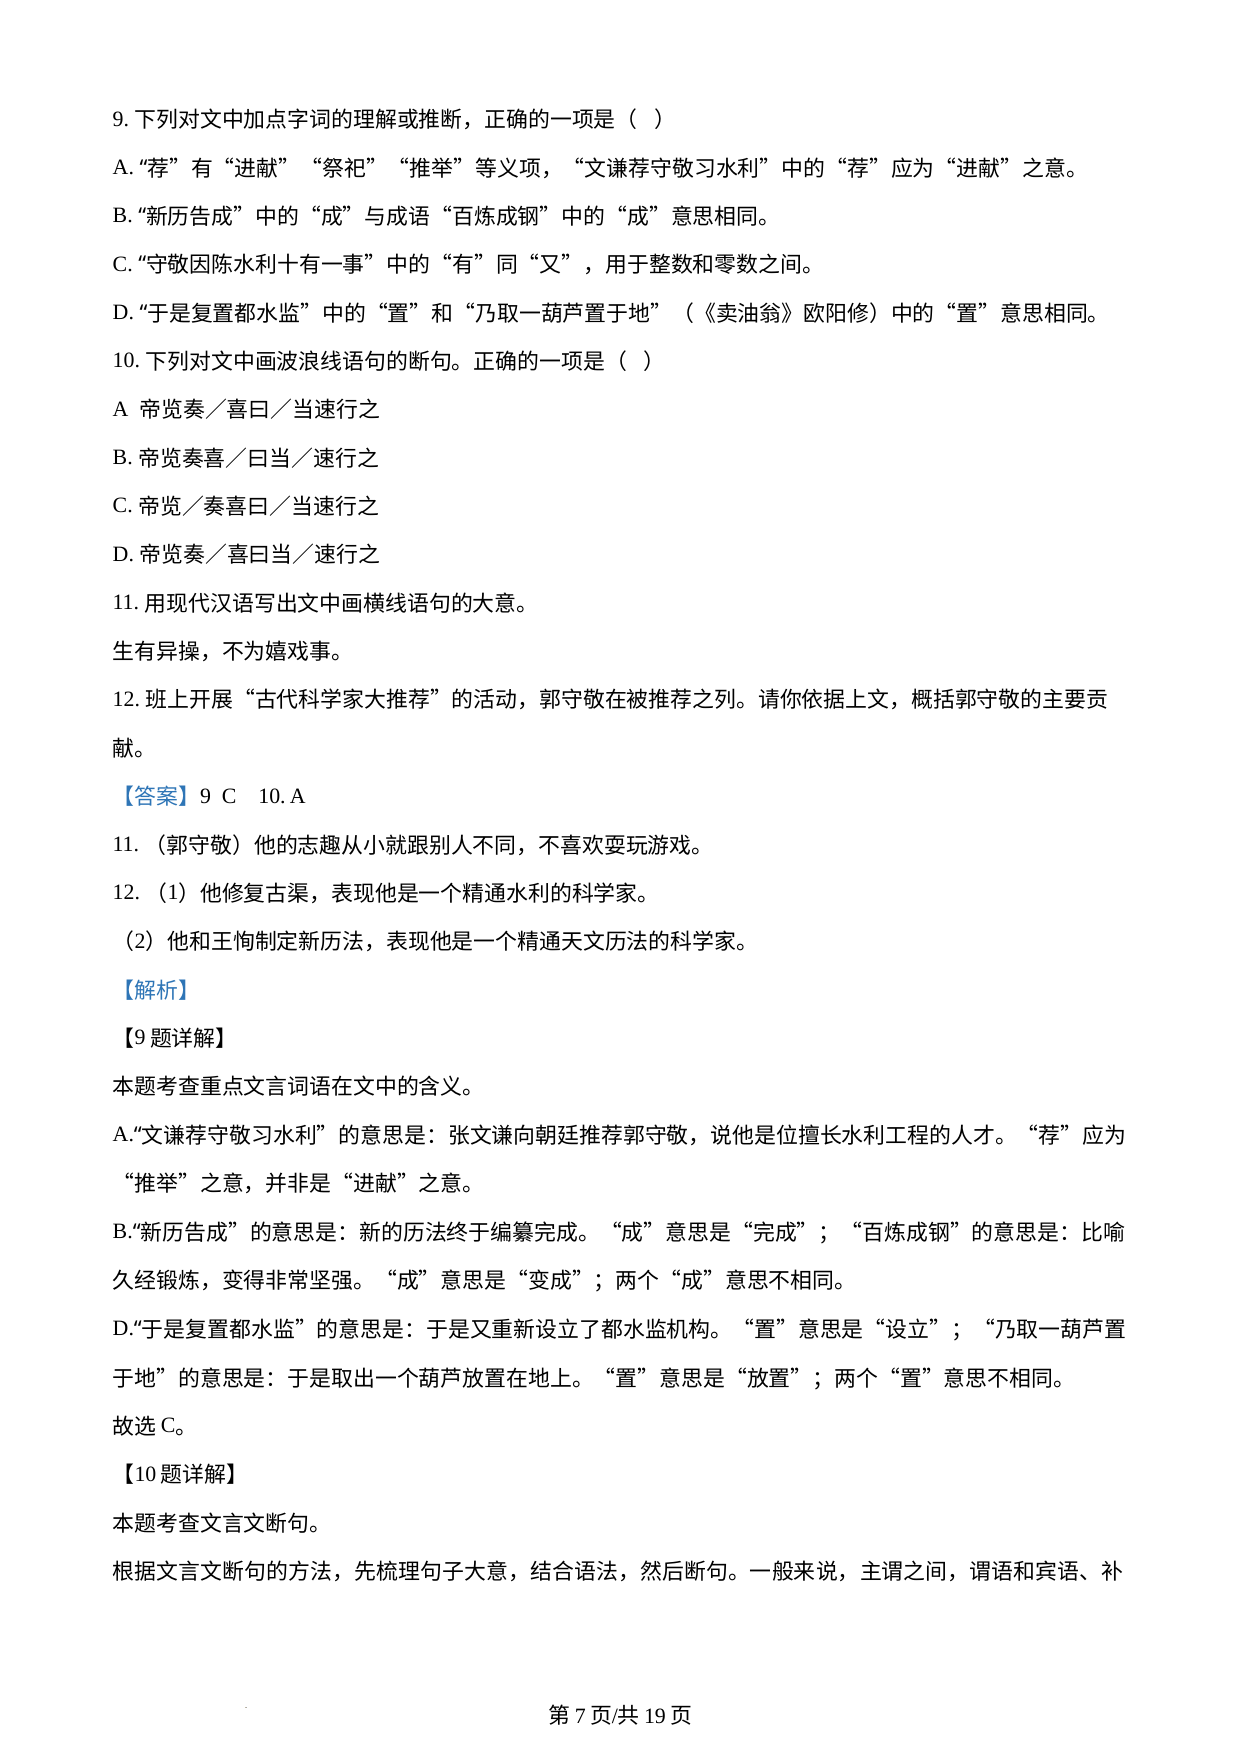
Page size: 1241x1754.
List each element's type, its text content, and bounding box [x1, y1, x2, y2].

text 11. 用现代汉语写出文中画横线语句的大意。 [112, 585, 1128, 618]
text A.“文谦荐守敬习水利”的意思是：张文谦向朝廷推荐郭守敬，说他是位擅长水利工程的人才。“荐”应为“推举”之意，并非是“进献”之意。 [112, 1117, 1128, 1198]
text 【解析】 [112, 972, 1128, 1005]
text 故选C。 [112, 1408, 1128, 1441]
text 生有异操，不为嬉戏事。 [112, 633, 1128, 666]
text 【9题详解】 [112, 1021, 1128, 1053]
text 11. （郭守敬）他的志趣从小就跟别人不同，不喜欢耍玩游戏。 [112, 827, 1128, 860]
text B. 帝览奏喜／曰当／速行之 [112, 440, 1128, 473]
text D.“于是复置都水监”的意思是：于是又重新设立了都水监机构。“置”意思是“设立”；“乃取一葫芦置于地”的意思是：于是取出一个葫芦放置在地上。“置”意思是“放置”；两个“置”意思不相同。 [112, 1311, 1128, 1393]
text 12. 班上开展“古代科学家大推荐”的活动，郭守敬在被推荐之列。请你依据上文，概括郭守敬的主要贡献。 [112, 682, 1128, 763]
text C. 帝览／奏喜曰／当速行之 [112, 488, 1128, 521]
text D. 帝览奏／喜曰当／速行之 [112, 537, 1128, 569]
text A 帝览奏／喜曰／当速行之 [112, 392, 1128, 424]
text 本题考查文言文断句。 [112, 1505, 1128, 1538]
text B. “新历告成”中的“成”与成语“百炼成钢”中的“成”意思相同。 [112, 198, 1128, 231]
text 本题考查重点文言词语在文中的含义。 [112, 1069, 1128, 1101]
text A. “荐”有“进献”“祭祀”“推举”等义项，“文谦荐守敬习水利”中的“荐”应为“进献”之意。 [112, 150, 1128, 183]
text D. “于是复置都水监”中的“置”和“乃取一葫芦置于地”（《卖油翁》欧阳修）中的“置”意思相同。 [112, 295, 1128, 328]
text 9. 下列对文中加点字词的理解或推断，正确的一项是（ ） [112, 102, 1128, 134]
text （2）他和王恂制定新历法，表现他是一个精通天文历法的科学家。 [112, 924, 1128, 956]
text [112, 1553, 1128, 1586]
text 10. 下列对文中画波浪线语句的断句。正确的一项是（ ） [112, 343, 1128, 376]
text 12. （1）他修复古渠，表现他是一个精通水利的科学家。 [112, 876, 1128, 908]
text B.“新历告成”的意思是：新的历法终于编纂完成。“成”意思是“完成”；“百炼成钢”的意思是：比喻久经锻炼，变得非常坚强。“成”意思是“变成”；两个“成”意思不相同。 [112, 1214, 1128, 1296]
text 【10题详解】 [112, 1457, 1128, 1489]
text 【答案】9 C 10. A [112, 779, 1128, 811]
text C. “守敬因陈水利十有一事”中的“有”同“又”，用于整数和零数之间。 [112, 247, 1128, 279]
